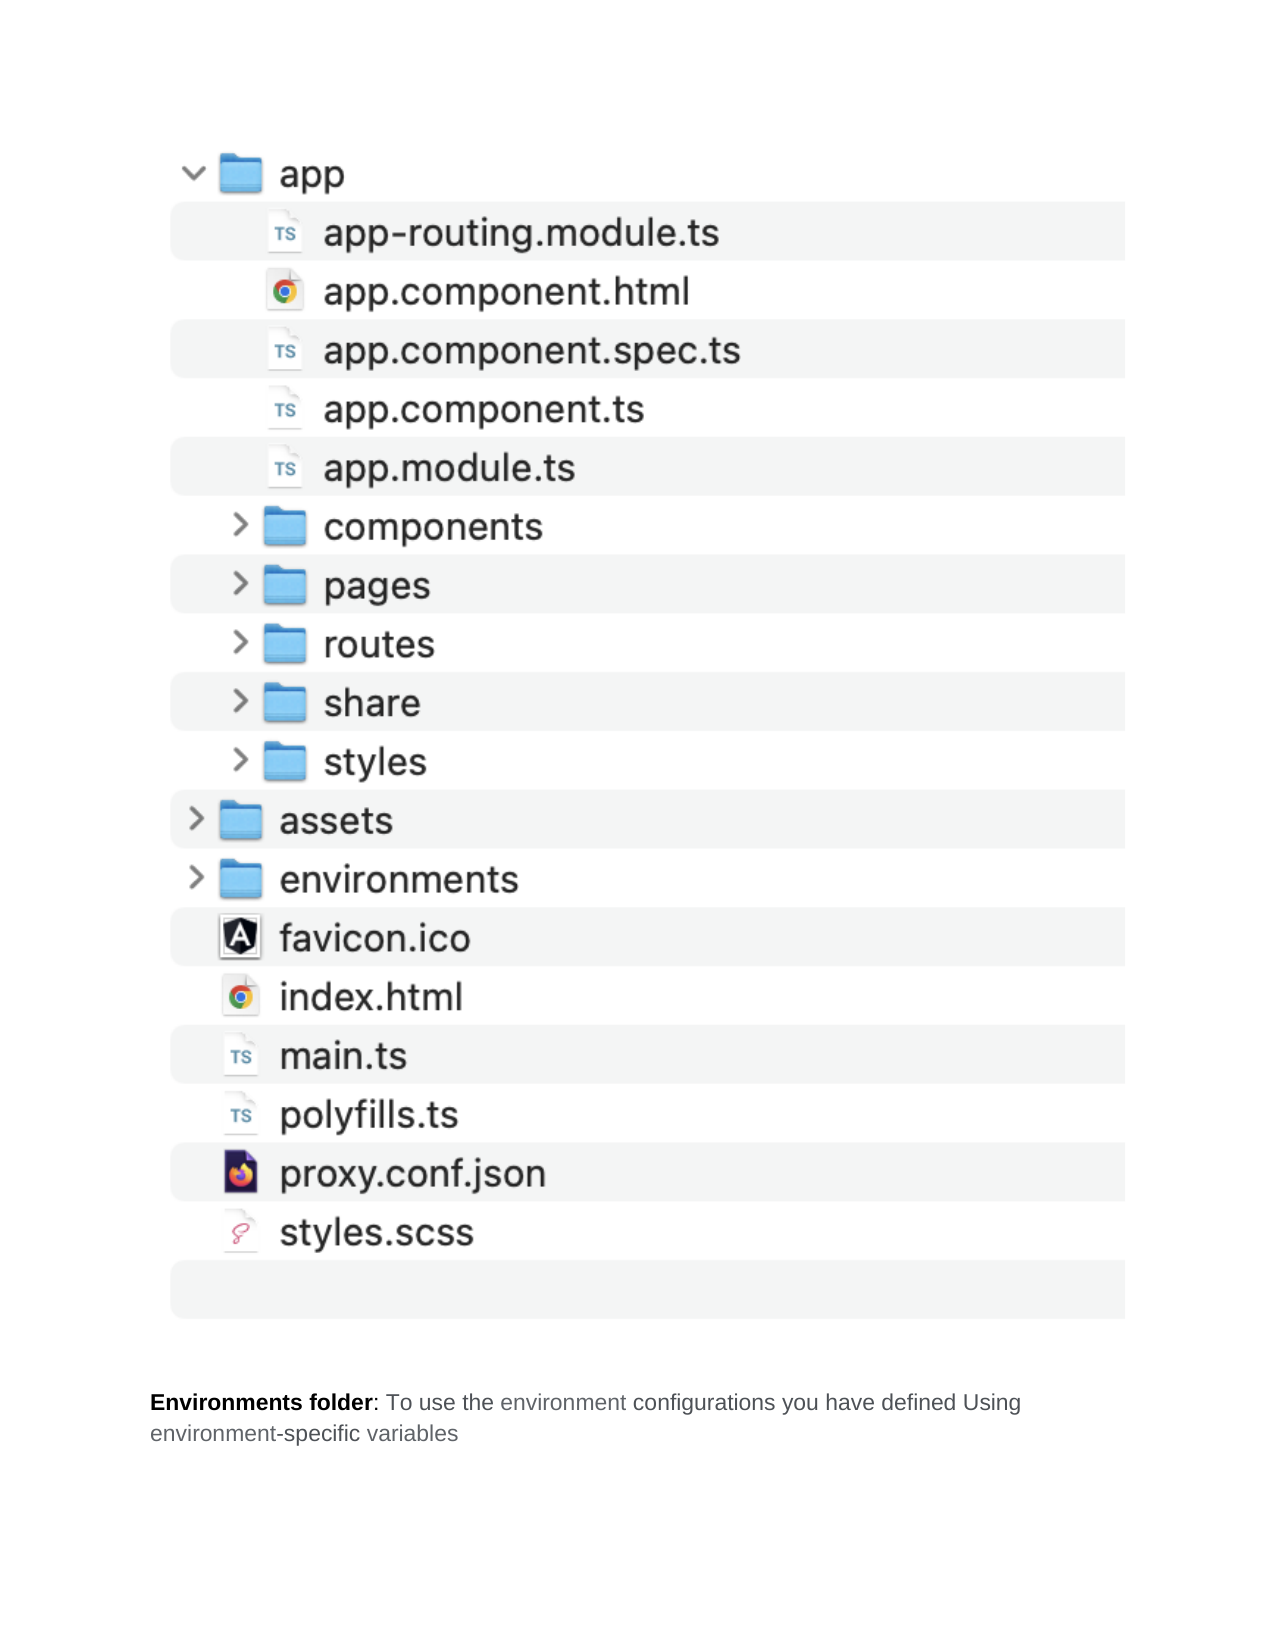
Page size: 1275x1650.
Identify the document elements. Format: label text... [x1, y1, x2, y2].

text Environments folder: To use the environment configurations you have defined Using environment-specific variables [150, 1389, 1125, 1446]
picture [150, 150, 1125, 1325]
